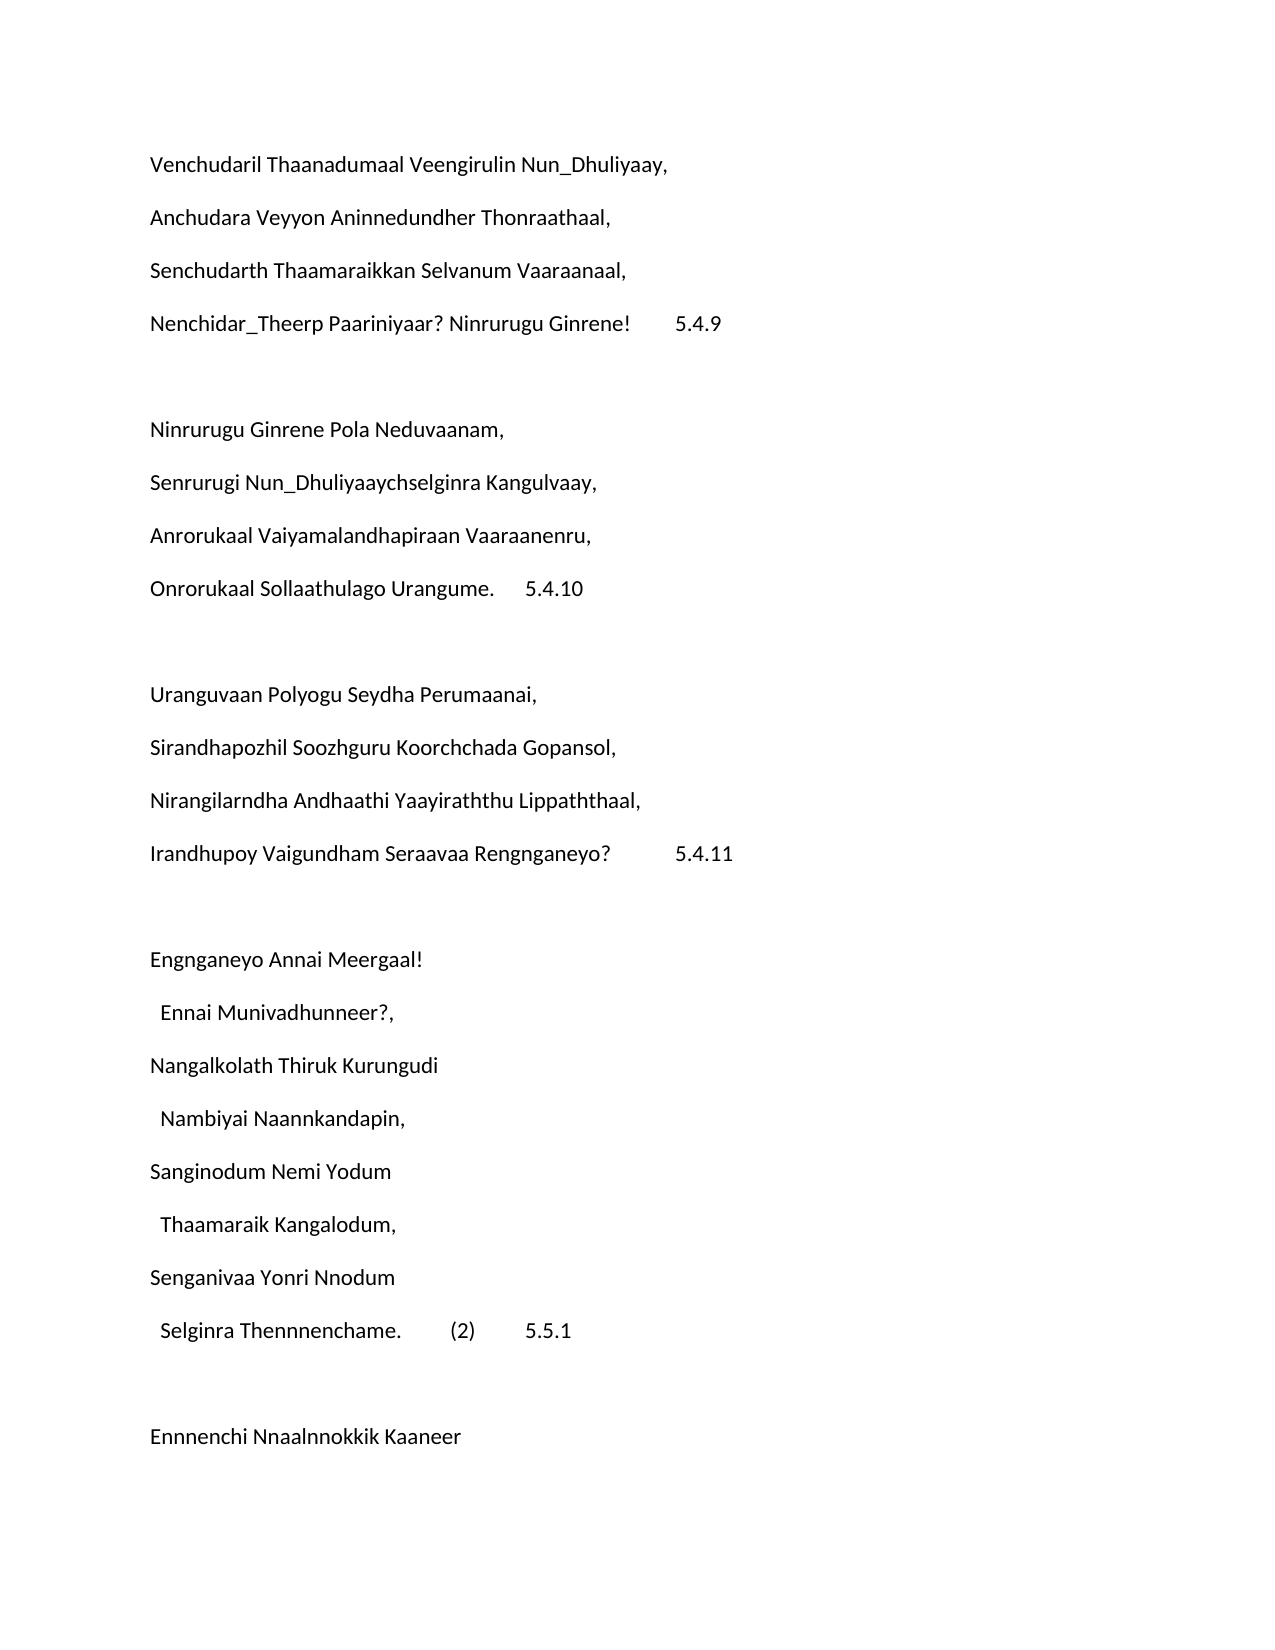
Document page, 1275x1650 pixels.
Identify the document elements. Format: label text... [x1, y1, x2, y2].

text Nambiyai Naannkandapin, [150, 1104, 1125, 1132]
text Sanginodum Nemi Yodum [150, 1157, 1125, 1185]
text Nirangilarndha Andhaathi Yaayiraththu Lippaththaal, [150, 786, 1125, 814]
text Engnganeyo Annai Meergaal! [150, 945, 1125, 973]
text Venchudaril Thaanadumaal Veengirulin Nun_Dhuliyaay, [150, 150, 1125, 178]
text Senganivaa Yonri Nnodum [150, 1263, 1125, 1291]
text Uranguvaan Polyogu Seydha Perumaanai, [150, 680, 1125, 708]
text Nangalkolath Thiruk Kurungudi [150, 1051, 1125, 1079]
text Senrurugi Nun_Dhuliyaaychselginra Kangulvaay, [150, 468, 1125, 496]
text Sirandhapozhil Soozhguru Koorchchada Gopansol, [150, 733, 1125, 761]
text Senchudarth Thaamaraikkan Selvanum Vaaraanaal, [150, 256, 1125, 284]
text Ninrurugu Ginrene Pola Neduvaanam, [150, 415, 1125, 443]
text Ennai Munivadhunneer?, [150, 998, 1125, 1026]
text Anchudara Veyyon Aninnedundher Thonraathaal, [150, 203, 1125, 231]
text Onrorukaal Sollaathulago Urangume. 5.4.10 [150, 574, 1125, 602]
text Selginra Thennnenchame. (2) 5.5.1 [150, 1316, 1125, 1344]
text Irandhupoy Vaigundham Seraavaa Rengnganeyo? 5.4.11 [150, 839, 1125, 867]
text Thaamaraik Kangalodum, [150, 1210, 1125, 1238]
text Ennnenchi Nnaalnnokkik Kaaneer [150, 1422, 1125, 1451]
text Anrorukaal Vaiyamalandhapiraan Vaaraanenru, [150, 521, 1125, 549]
text Nenchidar_Theerp Paariniyaar? Ninrurugu Ginrene! 5.4.9 [150, 309, 1125, 337]
